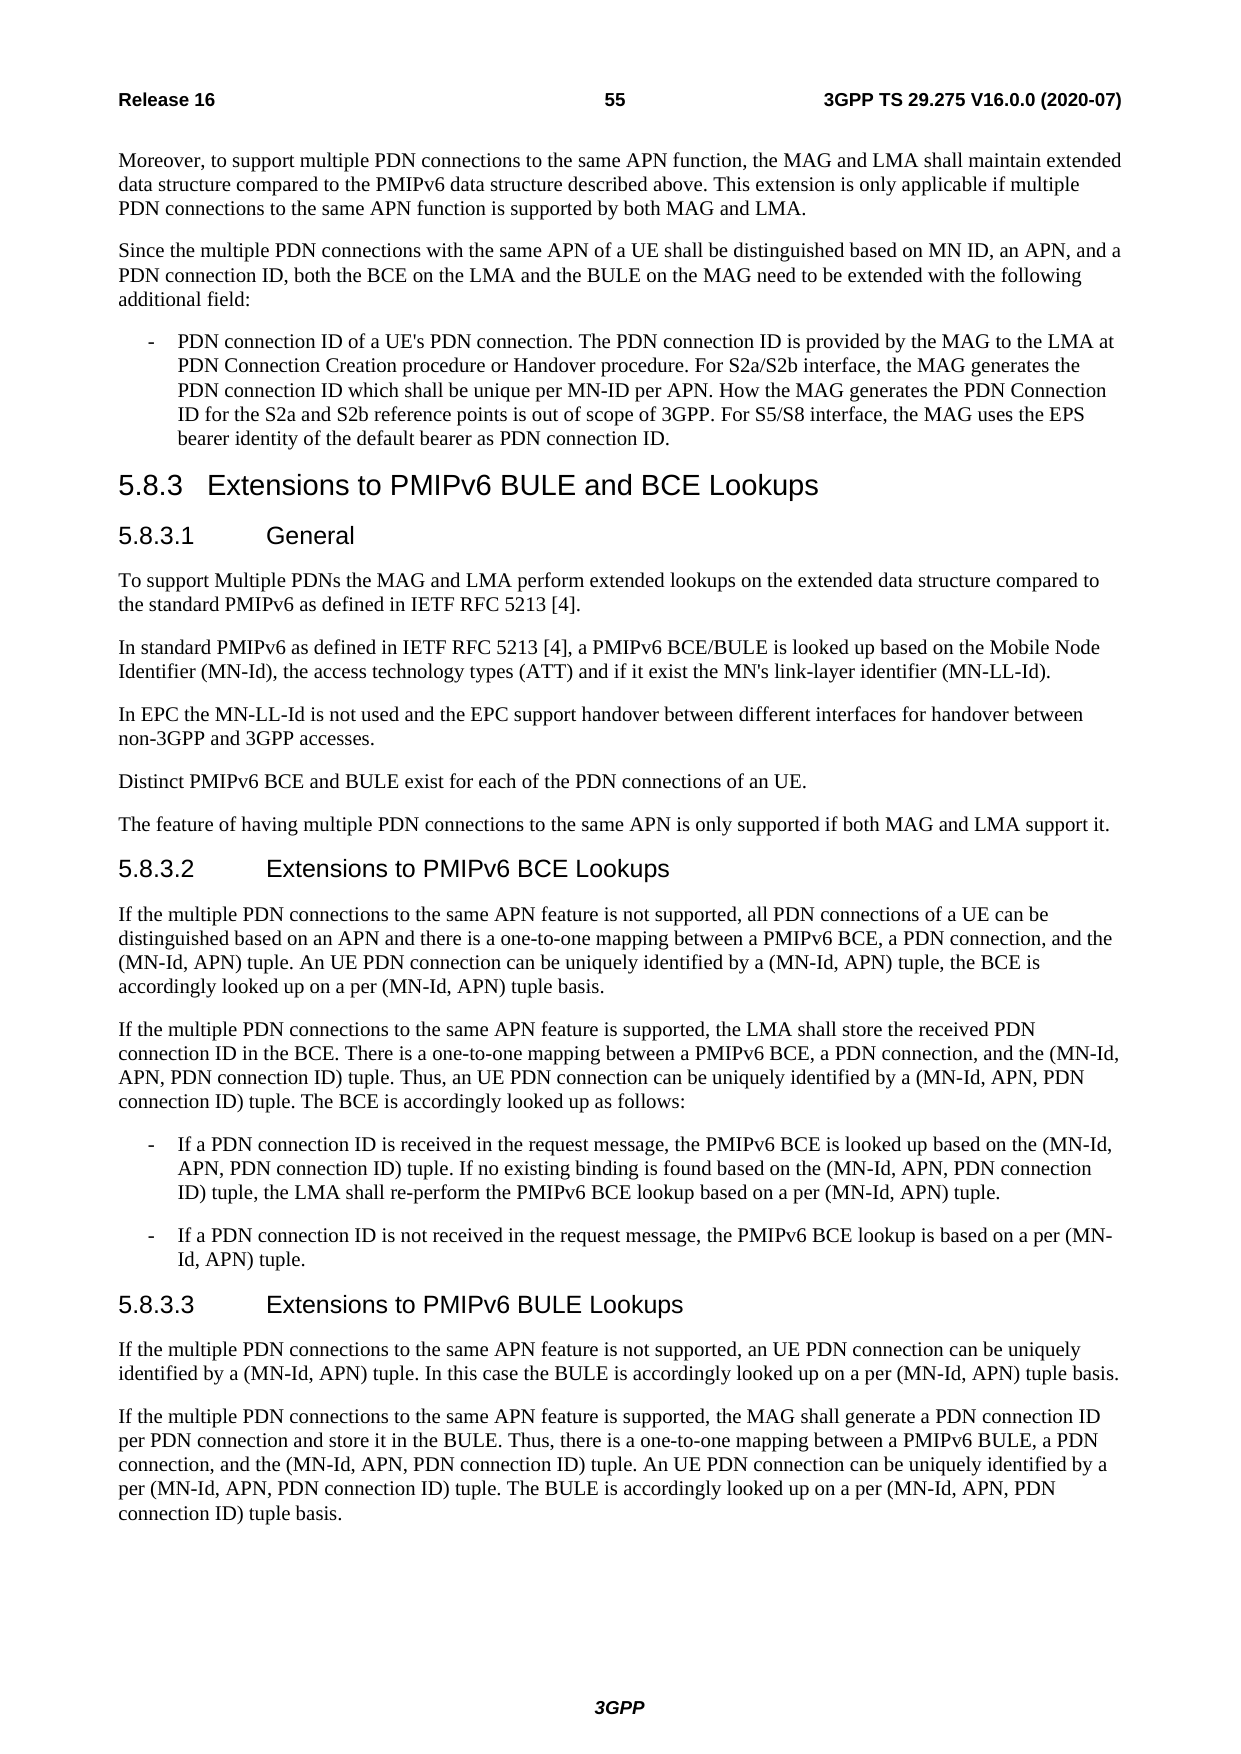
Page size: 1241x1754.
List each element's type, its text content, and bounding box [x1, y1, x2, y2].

text In EPC the MN-LL-Id is not used and the EPC support handover between different interfaces for handover between non-3GPP and 3GPP accesses. [118, 702, 1122, 750]
subtitle 5.8.3.2 Extensions to PMIPv6 BCE Lookups [118, 854, 1122, 883]
text If the multiple PDN connections to the same APN feature is not supported, an UE PDN connection can be uniquely identified by a (MN-Id, APN) tuple. In this case the BULE is accordingly looked up on a per (MN-Id, APN) tuple basis. [118, 1337, 1122, 1385]
text Moreover, to support multiple PDN connections to the same APN function, the MAG and LMA shall maintain extended data structure compared to the PMIPv6 data structure described above. This extension is only applicable if multiple PDN connections to the same APN function is supported by both MAG and LMA. [118, 147, 1122, 220]
text If the multiple PDN connections to the same APN feature is not supported, all PDN connections of a UE can be distinguished based on an APN and there is a one-to-one mapping between a PMIPv6 BCE, a PDN connection, and the (MN-Id, APN) tuple. An UE PDN connection can be uniquely identified by a (MN-Id, APN) tuple, the BCE is accordingly looked up on a per (MN-Id, APN) tuple basis. [118, 902, 1122, 998]
text In standard PMIPv6 as defined in IETF RFC 5213 [4], a PMIPv6 BCE/BULE is looked up based on the Mobile Node Identifier (MN-Id), the access technology types (ATT) and if it exist the MN's link-layer identifier (MN-LL-Id). [118, 635, 1122, 683]
subtitle 5.8.3.1 General [118, 521, 1122, 549]
text - If a PDN connection ID is received in the request message, the PMIPv6 BCE is looked up based on the (MN-Id, APN, PDN connection ID) tuple. If no existing binding is found based on the (MN-Id, APN, PDN connection ID) tuple, the LMA shall re-perform the PMIPv6 BCE lookup based on a per (MN-Id, APN) tuple. [148, 1132, 1122, 1204]
text If the multiple PDN connections to the same APN feature is supported, the MAG shall generate a PDN connection ID per PDN connection and store it in the BULE. Thus, there is a one-to-one mapping between a PMIPv6 BULE, a PDN connection, and the (MN-Id, APN, PDN connection ID) tuple. An UE PDN connection can be uniquely identified by a per (MN-Id, APN, PDN connection ID) tuple. The BULE is accordingly looked up on a per (MN-Id, APN, PDN connection ID) tuple basis. [118, 1404, 1122, 1524]
text Since the multiple PDN connections with the same APN of a UE shall be distinguished based on MN ID, an APN, and a PDN connection ID, both the BCE on the LMA and the BULE on the MAG need to be extended with the following additional field: [118, 238, 1122, 311]
text - PDN connection ID of a UE's PDN connection. The PDN connection ID is provided by the MAG to the LMA at PDN Connection Creation procedure or Handover procedure. For S2a/S2b interface, the MAG generates the PDN connection ID which shall be unique per MN-ID per APN. How the MAG generates the PDN Connection ID for the S2a and S2b reference points is out of scope of 3GPP. For S5/S8 interface, the MAG uses the EPS bearer identity of the default bearer as PDN connection ID. [148, 329, 1122, 450]
text Distinct PMIPv6 BCE and BULE exist for each of the PDN connections of an UE. [118, 769, 1122, 793]
text To support Multiple PDNs the MAG and LMA perform extended lookups on the extended data structure compared to the standard PMIPv6 as defined in IETF RFC 5213 [4]. [118, 568, 1122, 616]
subtitle 5.8.3.3 Extensions to PMIPv6 BULE Lookups [118, 1290, 1122, 1318]
text If the multiple PDN connections to the same APN feature is supported, the LMA shall store the received PDN connection ID in the BCE. There is a one-to-one mapping between a PMIPv6 BCE, a PDN connection, and the (MN-Id, APN, PDN connection ID) tuple. Thus, an UE PDN connection can be uniquely identified by a (MN-Id, APN, PDN connection ID) tuple. The BCE is accordingly looked up as follows: [118, 1017, 1122, 1113]
subtitle 5.8.3 Extensions to PMIPv6 BULE and BCE Lookups [118, 468, 1122, 502]
text - If a PDN connection ID is not received in the request message, the PMIPv6 BCE lookup is based on a per (MN-Id, APN) tuple. [148, 1223, 1122, 1271]
text The feature of having multiple PDN connections to the same APN is only supported if both MAG and LMA support it. [118, 812, 1122, 836]
